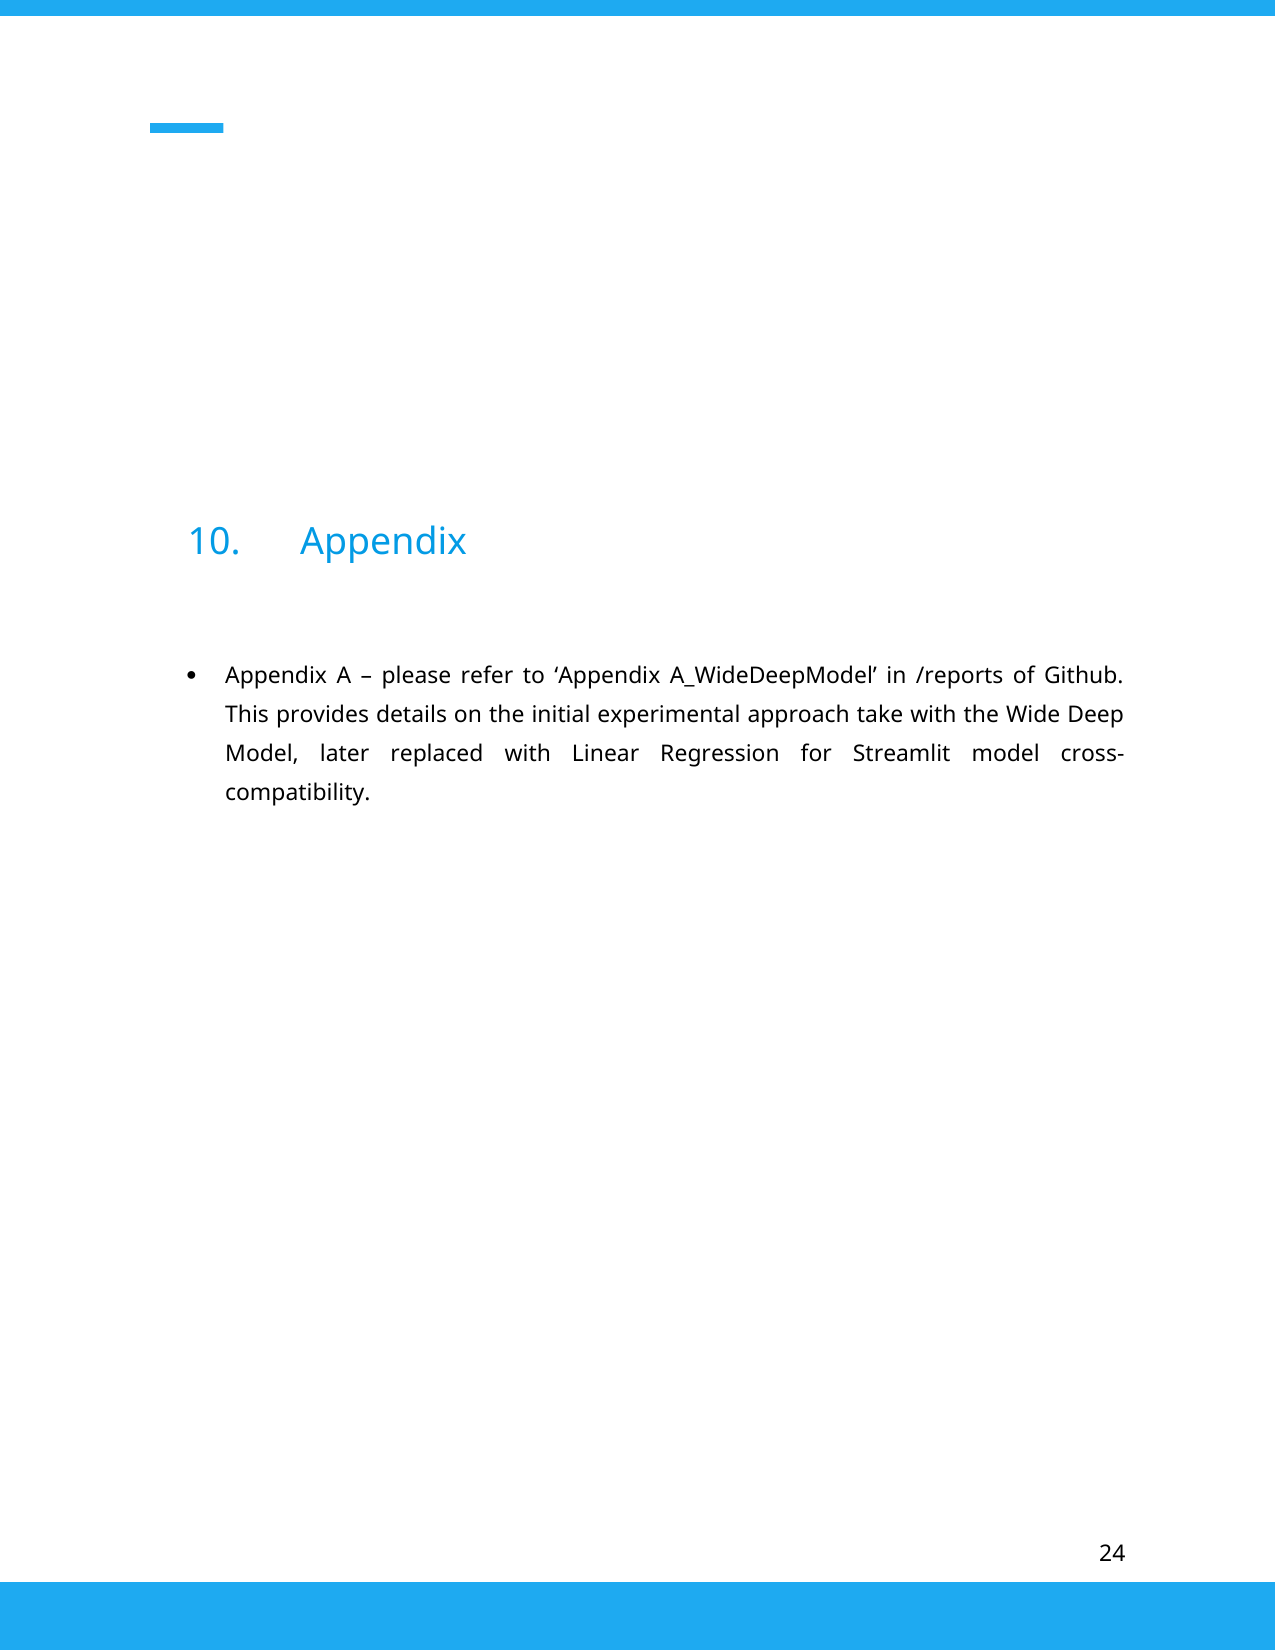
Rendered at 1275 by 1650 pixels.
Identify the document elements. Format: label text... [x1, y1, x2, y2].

picture [0, 1582, 1275, 1650]
picture [0, 0, 1275, 16]
picture [150, 123, 224, 133]
subtitle Appendix [187, 514, 1125, 565]
list Appendix A – please refer to ‘Appendix A_WideDeepModel’ in /reports of Github. This provides details on the initial experimental approach take with the Wide Deep Model, later replaced with Linear Regression for Streamlit model cross-compatibility. [187, 659, 1125, 807]
